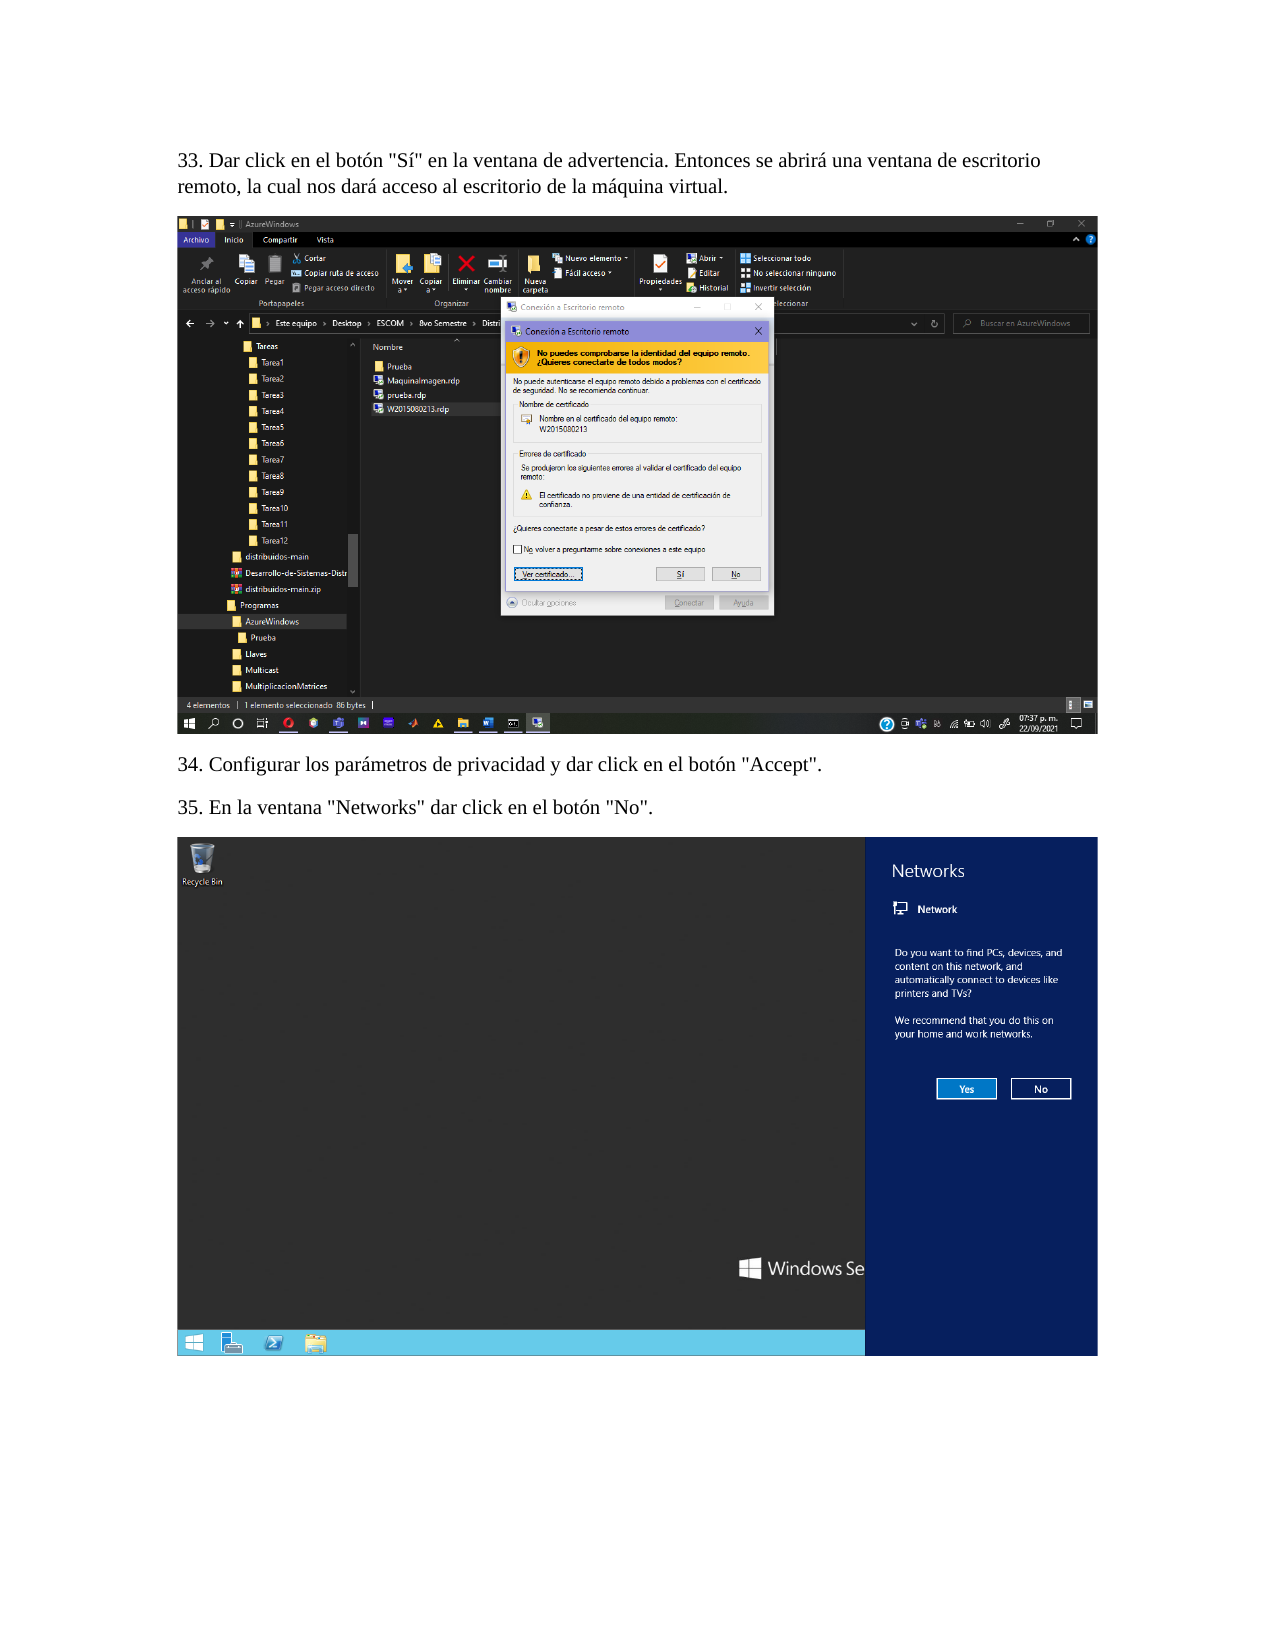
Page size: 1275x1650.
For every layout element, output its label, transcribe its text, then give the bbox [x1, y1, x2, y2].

picture [177, 837, 1098, 1356]
text 34. Configurar los parámetros de privacidad y dar click en el botón "Accept". [177, 752, 1098, 776]
text 33. Dar click en el botón "Sí" en la ventana de advertencia. Entonces se abrirá una ventana de escritorio remoto, la cual nos dará acceso al escritorio de la máquina virtual. [177, 148, 1098, 198]
picture [177, 216, 1098, 734]
text 35. En la ventana "Networks" dar click en el botón "No". [177, 795, 1098, 819]
